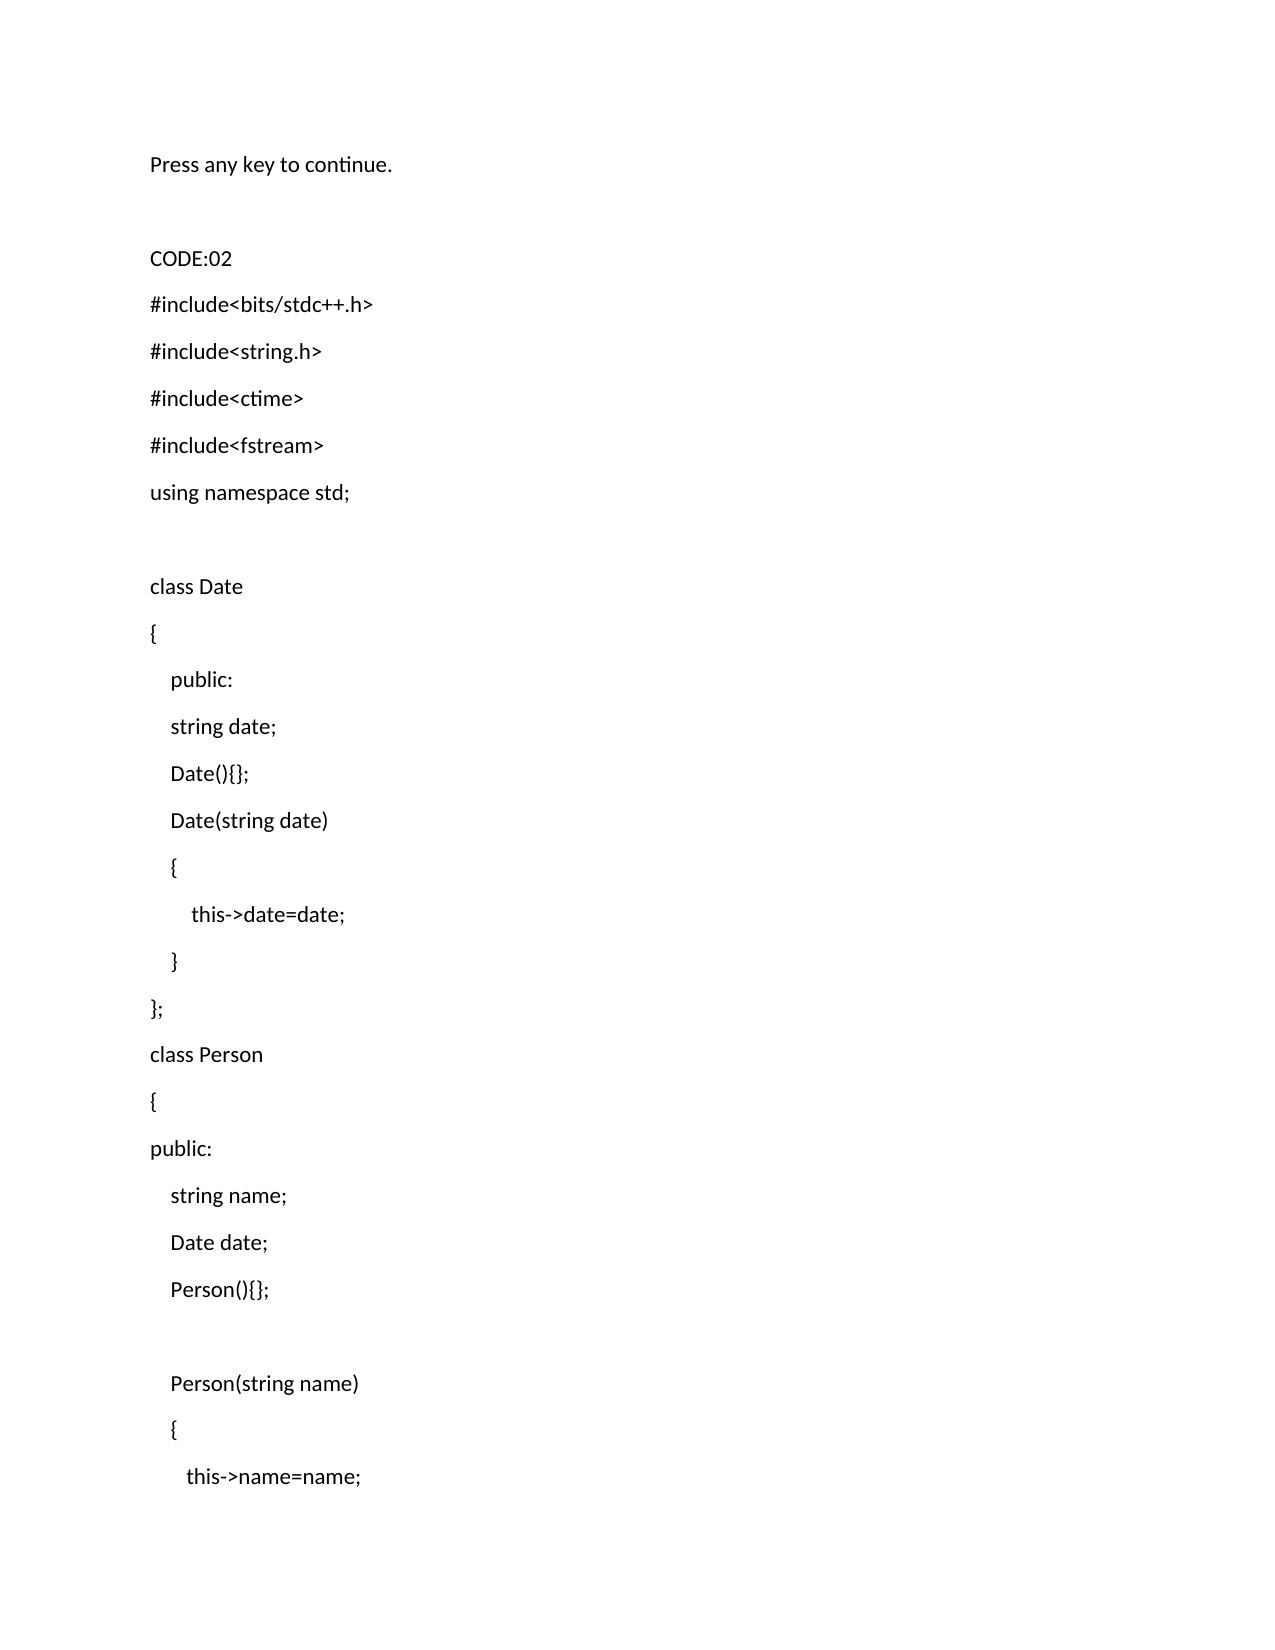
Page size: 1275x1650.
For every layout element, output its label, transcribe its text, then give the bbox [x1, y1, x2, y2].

text Press any key to continue. [150, 150, 1125, 178]
text this->name=name; [150, 1462, 1125, 1491]
text }; [150, 994, 1125, 1022]
text { [150, 619, 1125, 647]
text string name; [150, 1181, 1125, 1209]
text public: [150, 666, 1125, 694]
text Person(){}; [150, 1275, 1125, 1303]
text #include<string.h> [150, 337, 1125, 366]
text this->date=date; [150, 900, 1125, 928]
text { [150, 853, 1125, 881]
text class Date [150, 572, 1125, 600]
text Date(){}; [150, 759, 1125, 787]
text Date date; [150, 1228, 1125, 1256]
text public: [150, 1134, 1125, 1162]
text CODE:02 [150, 244, 1125, 272]
text string date; [150, 712, 1125, 741]
text #include<bits/stdc++.h> [150, 291, 1125, 319]
text #include<ctime> [150, 384, 1125, 412]
text #include<fstream> [150, 431, 1125, 459]
text class Person [150, 1041, 1125, 1069]
text Date(string date) [150, 806, 1125, 834]
text { [150, 1416, 1125, 1444]
text { [150, 1087, 1125, 1116]
text using namespace std; [150, 478, 1125, 506]
text Person(string name) [150, 1369, 1125, 1397]
text } [150, 947, 1125, 975]
